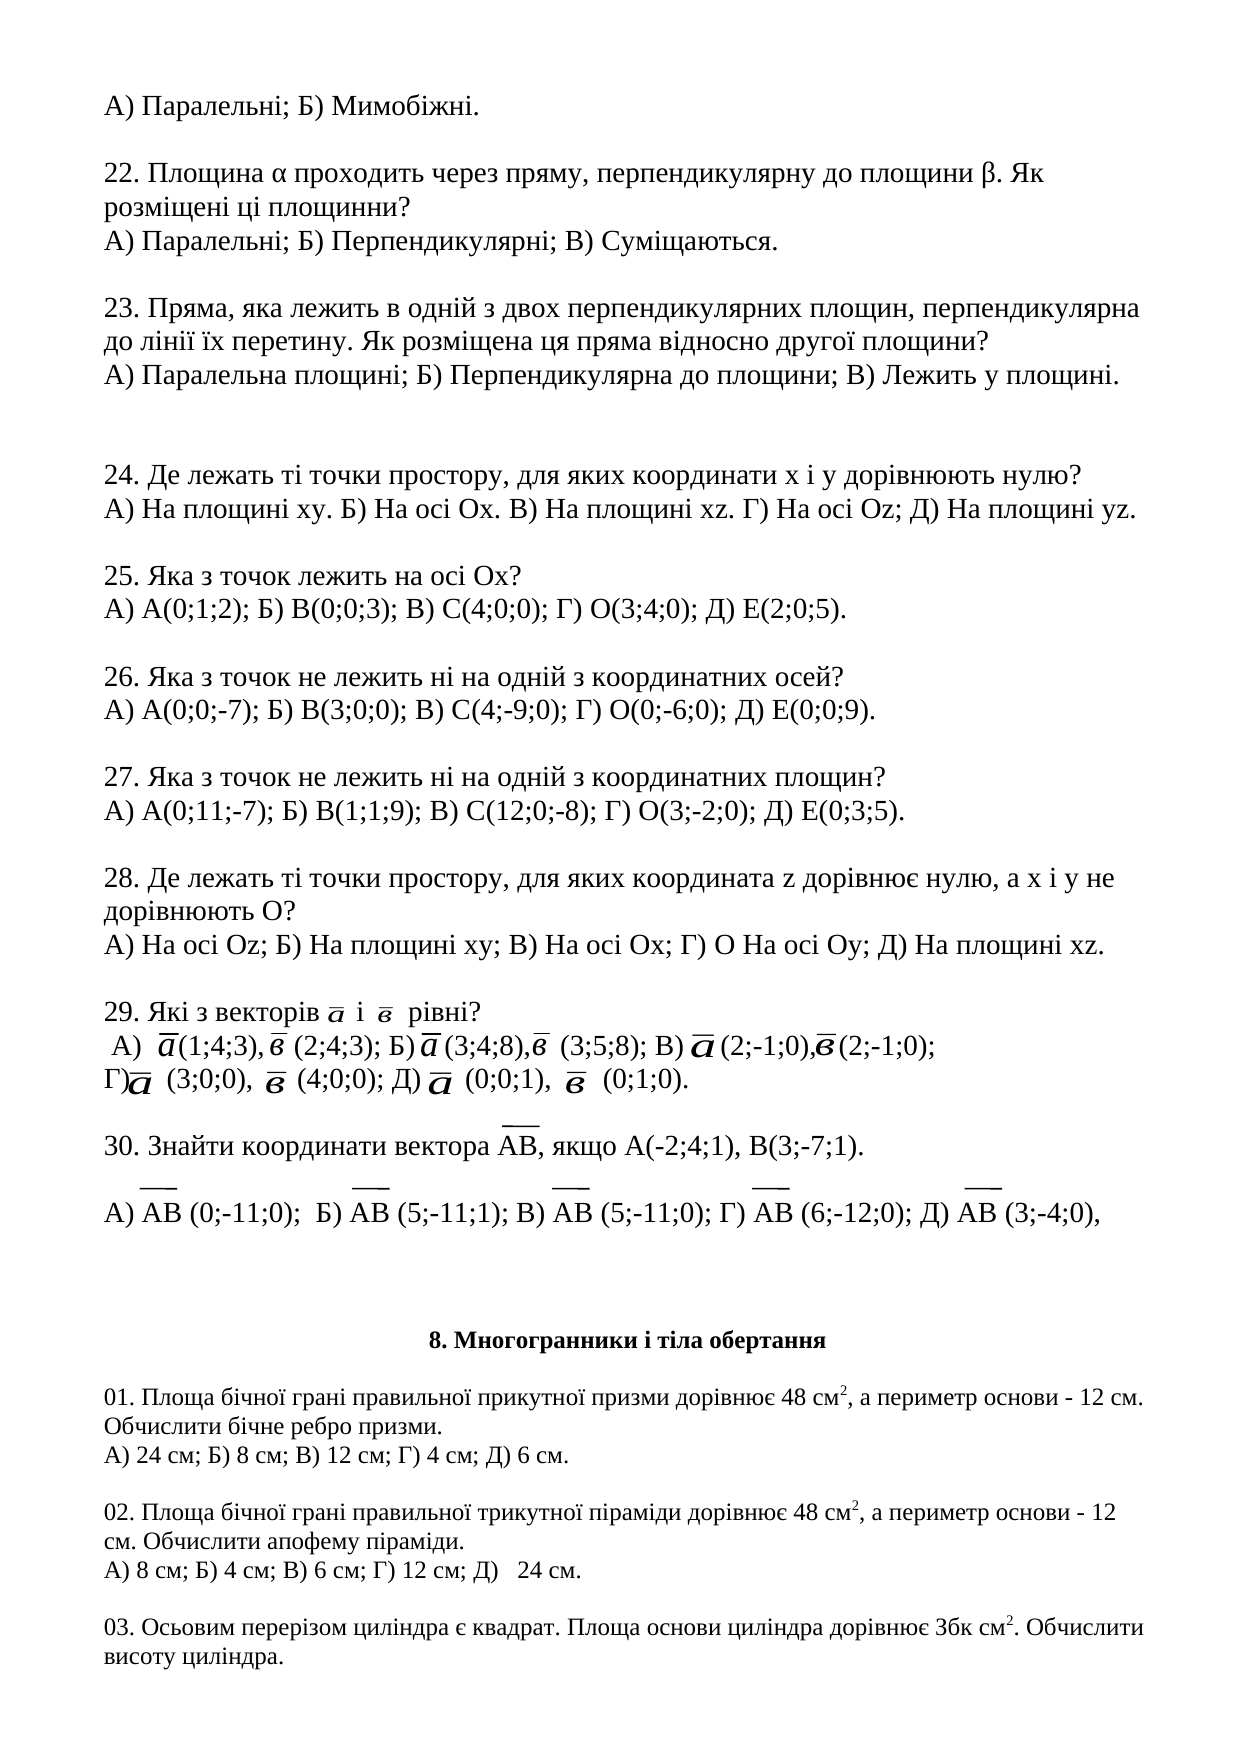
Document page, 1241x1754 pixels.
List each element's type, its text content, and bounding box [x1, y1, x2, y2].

text 27. Яка з точок не лежить ні на одній з координатних площин? [103, 759, 1152, 793]
text А) АВ (0;-11;0); Б) АВ (5;-11;1); В) АВ (5;-11;0); Г) АВ (6;-12;0); Д) АВ (3;-4;0), [103, 1195, 1152, 1229]
text А) Паралельна площині; Б) Перпендикулярна до площини; В) Лежить у площині. [103, 357, 1152, 390]
text А) Паралельні; Б) Перпендикулярні; В) Суміщаються. [103, 223, 1152, 256]
text 22. Площина α проходить через пряму, перпендикулярну до площини β. Як розміщені ці площинни? [103, 156, 1152, 223]
text А) А(0;11;-7); Б) В(1;1;9); В) С(12;0;-8); Г) О(3;-2;0); Д) Е(0;3;5). [103, 793, 1152, 826]
text А) На площині ху. Б) На осі Ох. В) На площині хz. Г) На осі Оz; Д) На площині уz. [103, 491, 1152, 524]
text 24. Де лежать ті точки простору, для яких координати х і у дорівнюють нулю? [103, 457, 1152, 491]
text А) (1;4;3), (2;4;3); Б) (3;4;8), (3;5;8); В) (2;-1;0), (2;-1;0); [103, 1028, 1152, 1061]
text Г) (3;0;0), (4;0;0); Д) (0;0;1), (0;1;0). [103, 1061, 1152, 1095]
text А) Паралельні; Б) Мимобіжні. [103, 88, 1152, 122]
text 8. Многогранники і тіла обертання [103, 1325, 1152, 1353]
text 02. Площа бічної грані правильної трикутної піраміди дорівнює 48 см2, а периметр основи - 12 см. Обчислити апофему піраміди. [103, 1497, 1152, 1555]
text А) А(0;0;-7); Б) В(3;0;0); В) С(4;-9;0); Г) О(0;-6;0); Д) Е(0;0;9). [103, 692, 1152, 726]
text 26. Яка з точок не лежить ні на одній з координатних оcей? [103, 659, 1152, 692]
text 30. Знайти координати вектора АВ, якщо А(-2;4;1), В(3;-7;1). [103, 1128, 1152, 1162]
text А) На осі Оz; Б) На площині ху; В) На осі Ох; Г) О На осі Оу; Д) На площині хz. [103, 927, 1152, 961]
text 25. Яка з точок лежить на осі Ох? [103, 558, 1152, 592]
text 28. Де лежать ті точки простору, для яких координата z дорівнює нулю, а х і у не дорівнюють О? [103, 860, 1152, 927]
text 03. Осьовим перерізом циліндра є квадрат. Площа основи циліндра дорівнює Збк см2. Обчислити висоту циліндра. [103, 1612, 1152, 1670]
text А) А(0;1;2); Б) В(0;0;3); В) С(4;0;0); Г) О(3;4;0); Д) Е(2;0;5). [103, 592, 1152, 625]
text 23. Пряма, яка лежить в одній з двох перпендикулярних площин, перпендикулярна до лінії їх перетину. Як розміщена ця пряма відносно другої площини? [103, 290, 1152, 357]
text А) 24 см; Б) 8 см; В) 12 см; Г) 4 см; Д) 6 см. [103, 1440, 1152, 1468]
text 01. Площа бічної грані правильної прикутної призми дорівнює 48 см2, а периметр основи - 12 см. Обчислити бічне ребро призми. [103, 1382, 1152, 1440]
text А) 8 см; Б) 4 см; В) 6 см; Г) 12 см; Д) 24 см. [103, 1555, 1152, 1583]
text 29. Які з векторів і рівні? [103, 994, 1152, 1028]
